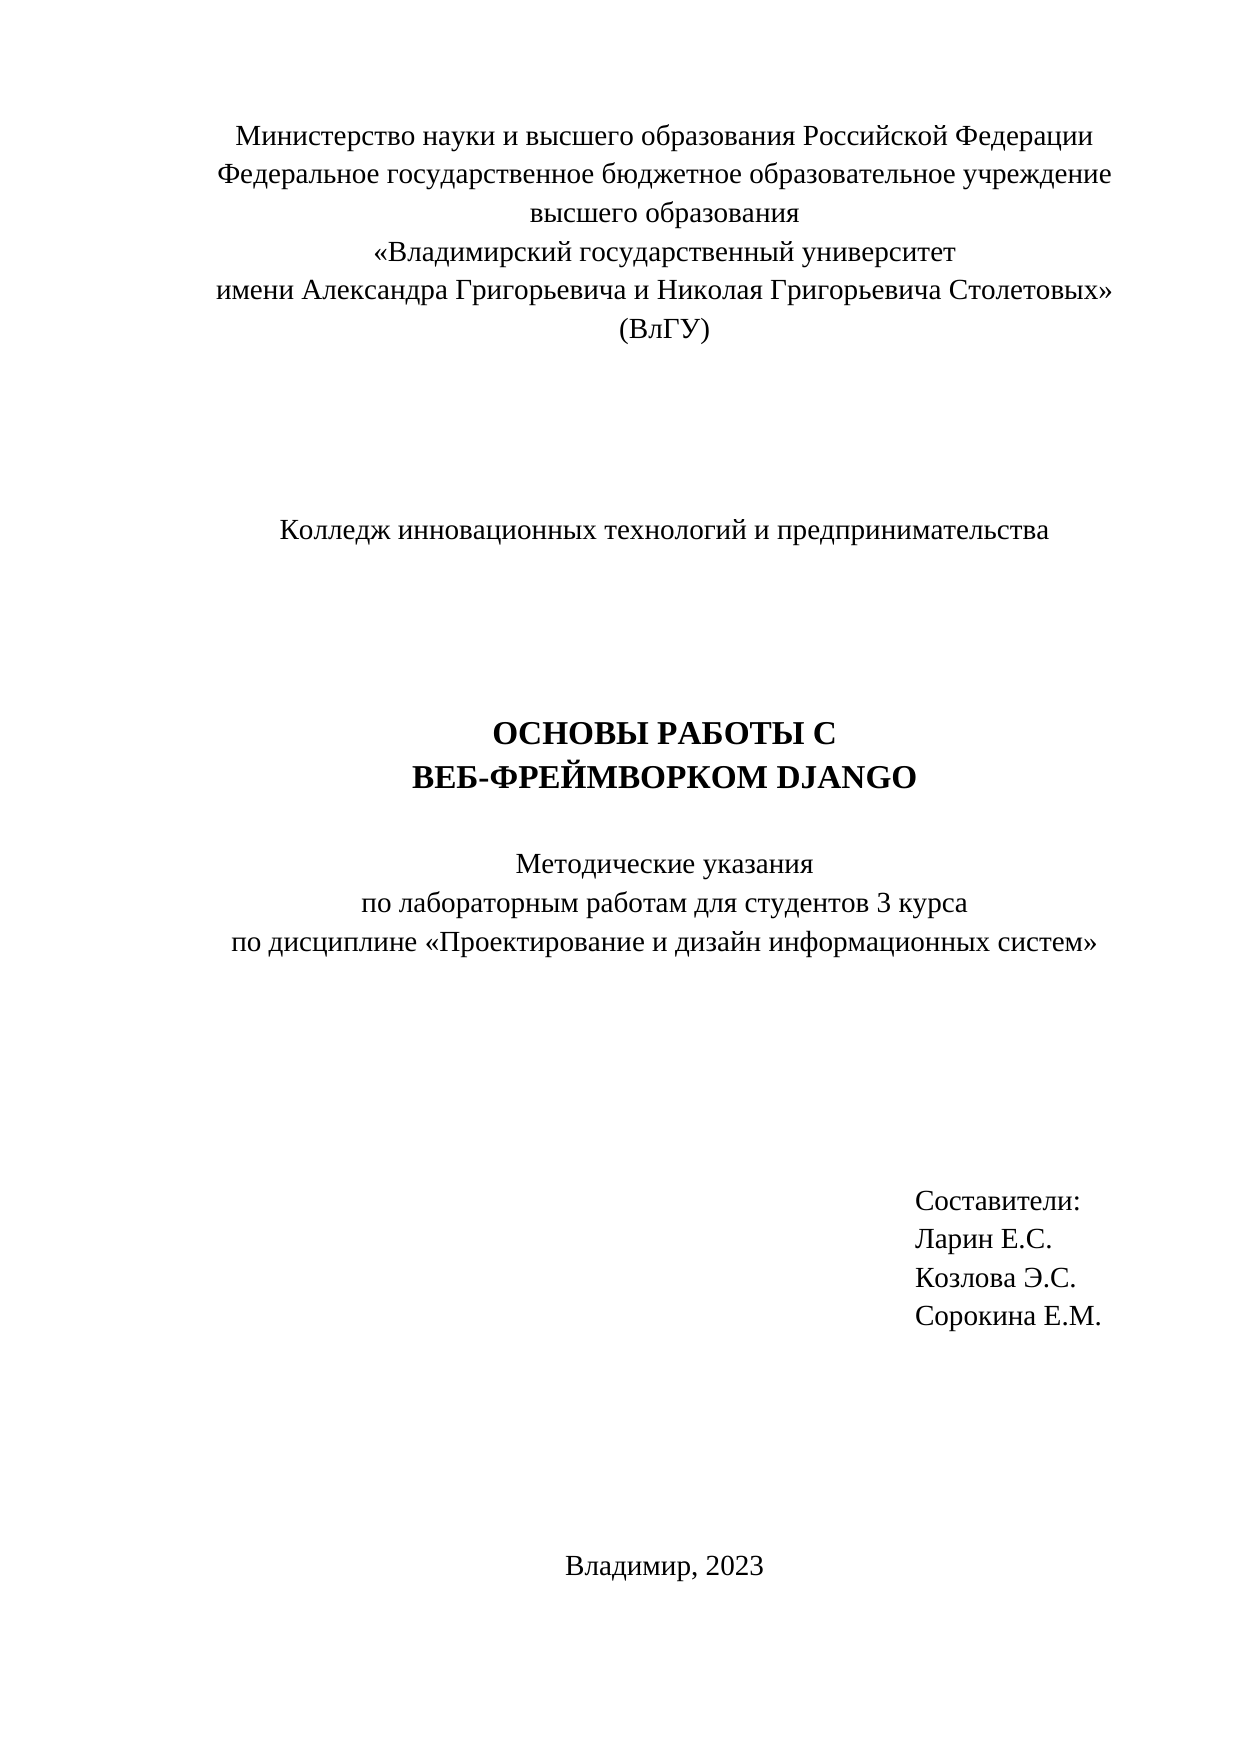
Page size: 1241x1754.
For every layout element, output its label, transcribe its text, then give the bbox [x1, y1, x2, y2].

text Колледж инновационных технологий и предпринимательства [177, 512, 1152, 546]
text Министерство науки и высшего образования Российской Федерации [177, 118, 1152, 152]
text по лабораторным работам для студентов 3 курса [177, 885, 1152, 919]
text Ларин Е.С. [915, 1221, 1152, 1255]
text Сорокина Е.М. [915, 1298, 1152, 1332]
text Составители: [915, 1183, 1152, 1216]
text Владимир, 2023 [177, 1548, 1152, 1582]
text имени Александра Григорьевича и Николая Григорьевича Столетовых» [177, 272, 1152, 306]
text Федеральное государственное бюджетное образовательное учреждение высшего образования [177, 157, 1152, 229]
text ВЕБ-ФРЕЙМВОРКОМ DJANGO [177, 757, 1152, 796]
text Методические указания [177, 846, 1152, 880]
text Козлова Э.С. [915, 1260, 1152, 1293]
text по дисциплине «Проектирование и дизайн информационных систем» [177, 924, 1152, 958]
text (ВлГУ) [177, 311, 1152, 344]
text ОСНОВЫ РАБОТЫ С [177, 713, 1152, 752]
text «Владимирский государственный университет [177, 234, 1152, 267]
